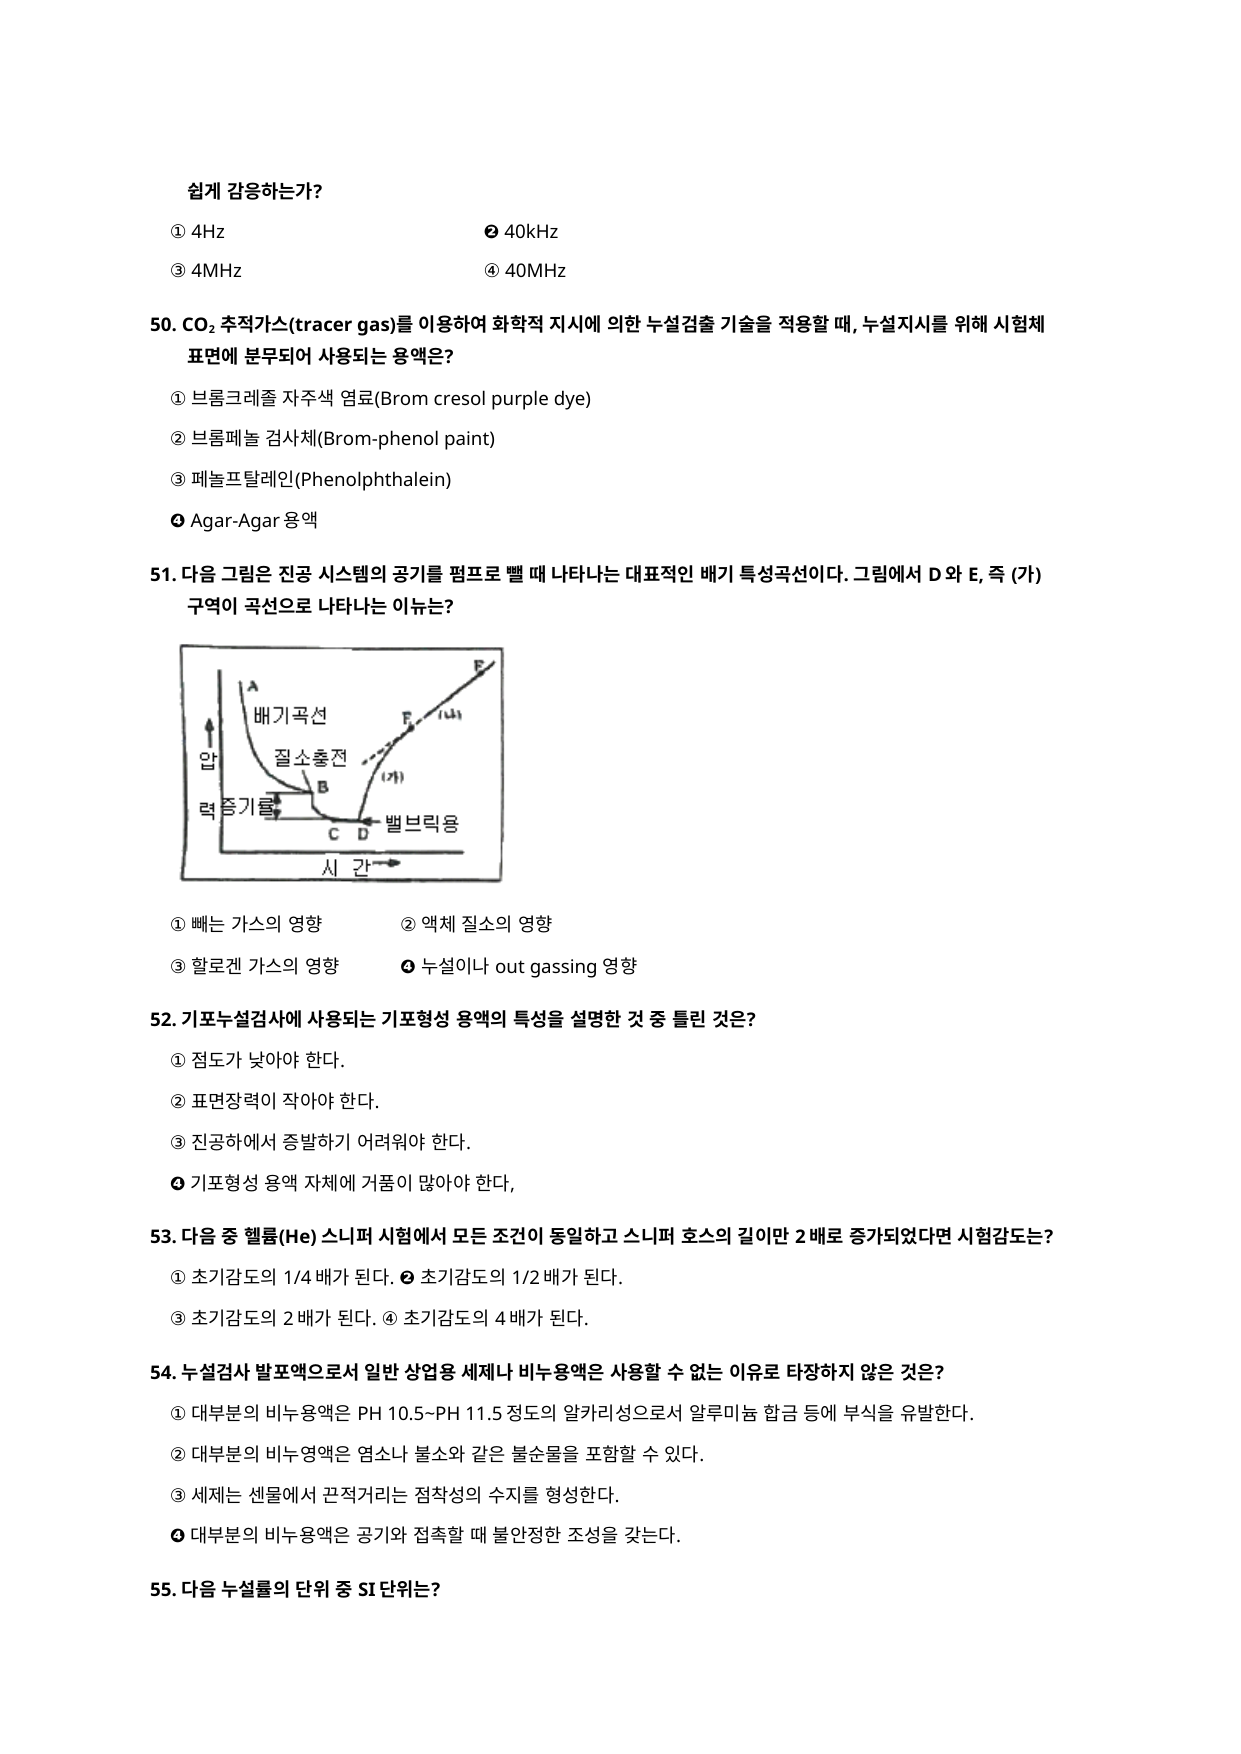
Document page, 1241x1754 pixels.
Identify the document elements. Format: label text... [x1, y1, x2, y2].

text ① 점도가 낮아야 한다. [150, 1046, 1090, 1073]
text ❹ 대부분의 비누용액은 공기와 접촉할 때 불안정한 조성을 갖는다. [150, 1521, 1090, 1548]
picture [169, 632, 512, 891]
text ③ 할로겐 가스의 영향 ❹ 누설이나 out gassing 영향 [150, 951, 1090, 978]
text 53. 다음 중 헬륨(He) 스니퍼 시험에서 모든 조건이 동일하고 스니퍼 호스의 길이만 2배로 증가되었다면 시험감도는? [150, 1222, 1090, 1249]
text 52. 기포누설검사에 사용되는 기포형성 용액의 특성을 설명한 것 중 틀린 것은? [150, 1005, 1090, 1032]
text ① 브롬크레졸 자주색 염료(Brom cresol purple dye) [150, 383, 1090, 410]
text ② 표면장력이 작아야 한다. [150, 1087, 1090, 1114]
text 55. 다음 누설률의 단위 중 SI단위는? [150, 1574, 1090, 1602]
text ③ 진공하에서 증발하기 어려워야 한다. [150, 1128, 1090, 1155]
text ③ 4MHz ④ 40MHz [150, 258, 1090, 283]
text ③ 세제는 센물에서 끈적거리는 점착성의 수지를 형성한다. [150, 1480, 1090, 1507]
text ① 빼는 가스의 영향 ② 액체 질소의 영향 [150, 910, 1090, 937]
text ❹ Agar-Agar용액 [150, 506, 1090, 533]
text 54. 누설검사 발포액으로서 일반 상업용 세제나 비누용액은 사용할 수 없는 이유로 타장하지 않은 것은? [150, 1357, 1090, 1384]
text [150, 177, 1090, 204]
text ③ 초기감도의 2배가 된다. ④ 초기감도의 4배가 된다. [150, 1304, 1090, 1331]
text ③ 페놀프탈레인(Phenolphthalein) [150, 465, 1090, 492]
text ② 대부분의 비누영액은 염소나 불소와 같은 불순물을 포함할 수 있다. [150, 1439, 1090, 1466]
text 51. 다음 그림은 진공 시스템의 공기를 펌프로 뺄 때 나타나는 대표적인 배기 특성곡선이다. 그림에서 D와 E, 즉 (가)구역이 곡선으로 나타나는 이뉴는? [150, 559, 1090, 619]
text ① 초기감도의 1/4배가 된다. ❷ 초기감도의 1/2배가 된다. [150, 1263, 1090, 1290]
text ❹ 기포형성 용액 자체에 거품이 많아야 한다, [150, 1169, 1090, 1196]
text ② 브롬페놀 검사체(Brom-phenol paint) [150, 424, 1090, 451]
text ① 대부분의 비누용액은 PH 10.5~PH 11.5정도의 알카리성으로서 알루미늄 합금 등에 부식을 유발한다. [150, 1398, 1090, 1426]
text ① 4Hz ❷ 40kHz [150, 218, 1090, 244]
text 50. CO2 추적가스(tracer gas)를 이용하여 화학적 지시에 의한 누설검출 기술을 적용할 때, 누설지시를 위해 시험체 표면에 분무되어 사용되는 용액은? [150, 309, 1090, 369]
